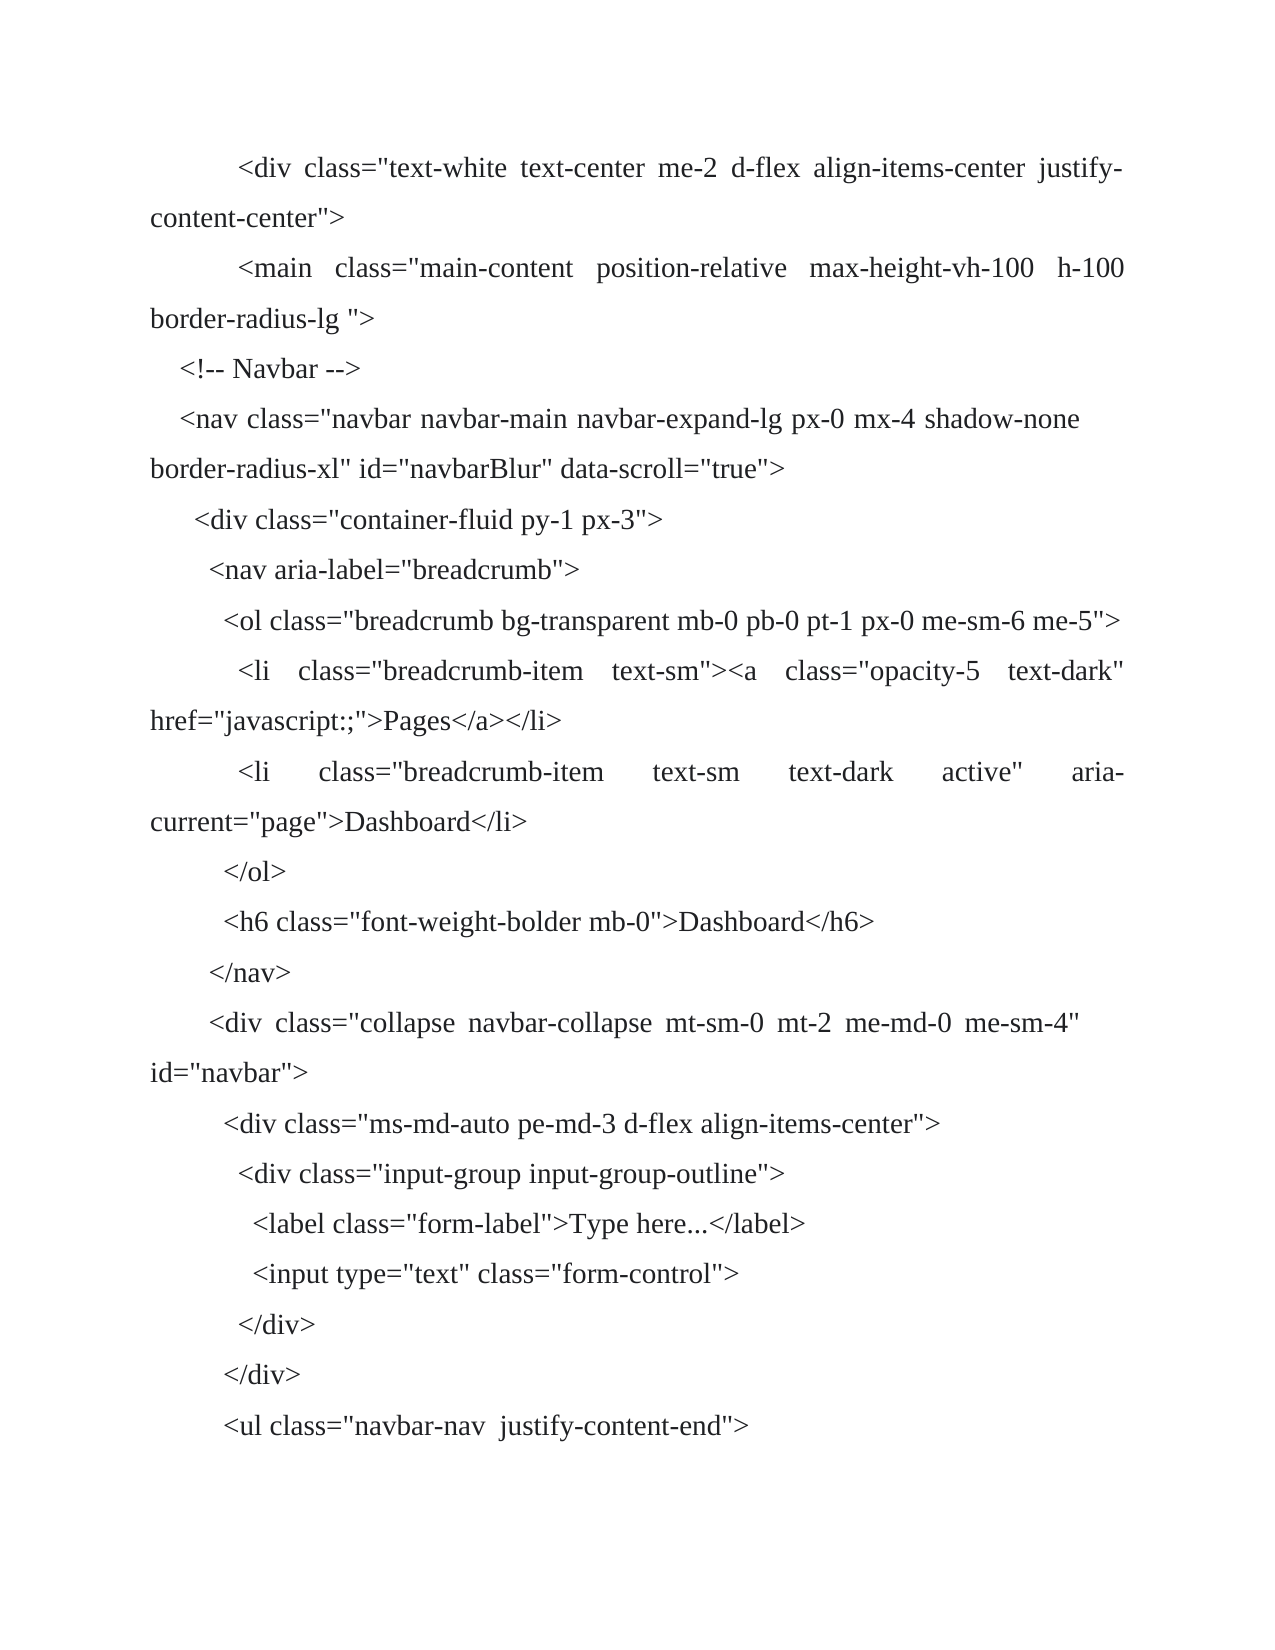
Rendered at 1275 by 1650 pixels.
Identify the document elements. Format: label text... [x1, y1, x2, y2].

text <div class="container-fluid py-1 px-3"> [194, 502, 1273, 536]
text <h6 class="font-weight-bolder mb-0">Dashboard</h6> [223, 904, 1273, 938]
text <main class="main-content position-relative max-height-vh-100 h-100 border-radius-lg "> [150, 250, 1125, 334]
text <div class="text-white text-center me-2 d-flex align-items-center justify- content-center"> [150, 150, 1125, 234]
text </div> [223, 1357, 1273, 1391]
text </ol> [223, 855, 1273, 888]
text <div class="ms-md-auto pe-md-3 d-flex align-items-center"> [223, 1106, 1273, 1139]
text <ol class="breadcrumb bg-transparent mb-0 pb-0 pt-1 px-0 me-sm-6 me-5"> [223, 603, 1273, 636]
text <div class="input-group input-group-outline"> [237, 1156, 1273, 1190]
text </nav> [208, 955, 1273, 988]
text <li class="breadcrumb-item text-sm"><a class="opacity-5 text-dark" href="javascript:;">Pages</a></li> [150, 653, 1125, 737]
text <li class="breadcrumb-item text-sm text-dark active" aria- current="page">Dashboard</li> [150, 754, 1125, 838]
text <ul class="navbar-nav justify-content-end"> [223, 1408, 1273, 1441]
text <label class="form-label">Type here...</label> [252, 1206, 1273, 1240]
text <nav aria-label="breadcrumb"> [208, 552, 1273, 586]
text <nav class="navbar navbar-main navbar-expand-lg px-0 mx-4 shadow-none border-radius-xl" id="navbarBlur" data-scroll="true"> [150, 401, 1126, 485]
text <input type="text" class="form-control"> [252, 1257, 1273, 1290]
text <!-- Navbar --> [179, 352, 1273, 385]
text </div> [237, 1307, 1273, 1341]
text <div class="collapse navbar-collapse mt-sm-0 mt-2 me-md-0 me-sm-4" id="navbar"> [150, 1005, 1126, 1089]
